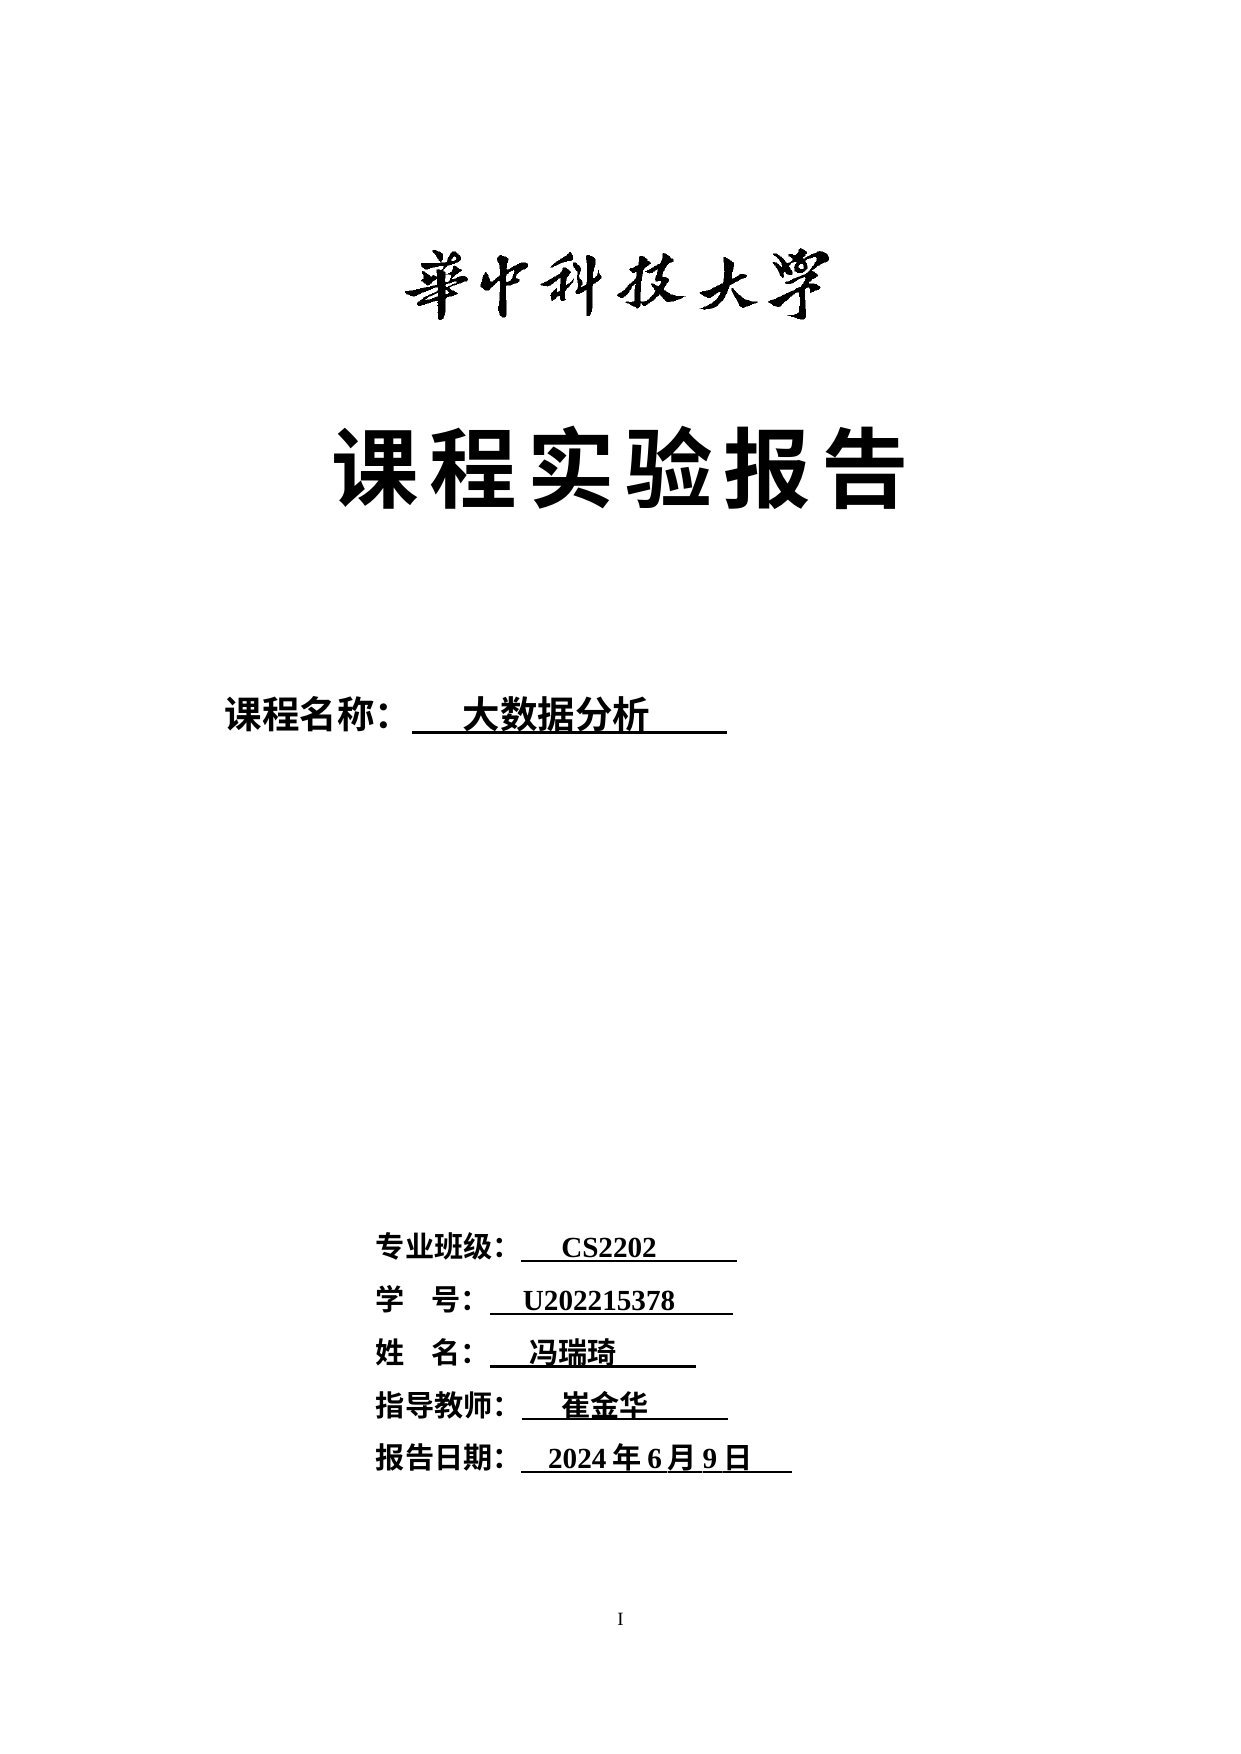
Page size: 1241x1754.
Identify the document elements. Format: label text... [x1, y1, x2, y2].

text 报告日期： 2024年6月9日 [187, 1435, 1053, 1477]
text 指导教师： 崔金华 [187, 1382, 1053, 1424]
text 课 程 实 验 报 告 [187, 400, 1053, 527]
text 专业班级： CS2202 [187, 1224, 1053, 1266]
text 姓 名： 冯瑞琦 [187, 1329, 1053, 1372]
text 学 号： U202215378 [187, 1276, 1053, 1319]
text 课程名称： 大数据分析 [187, 684, 1053, 739]
